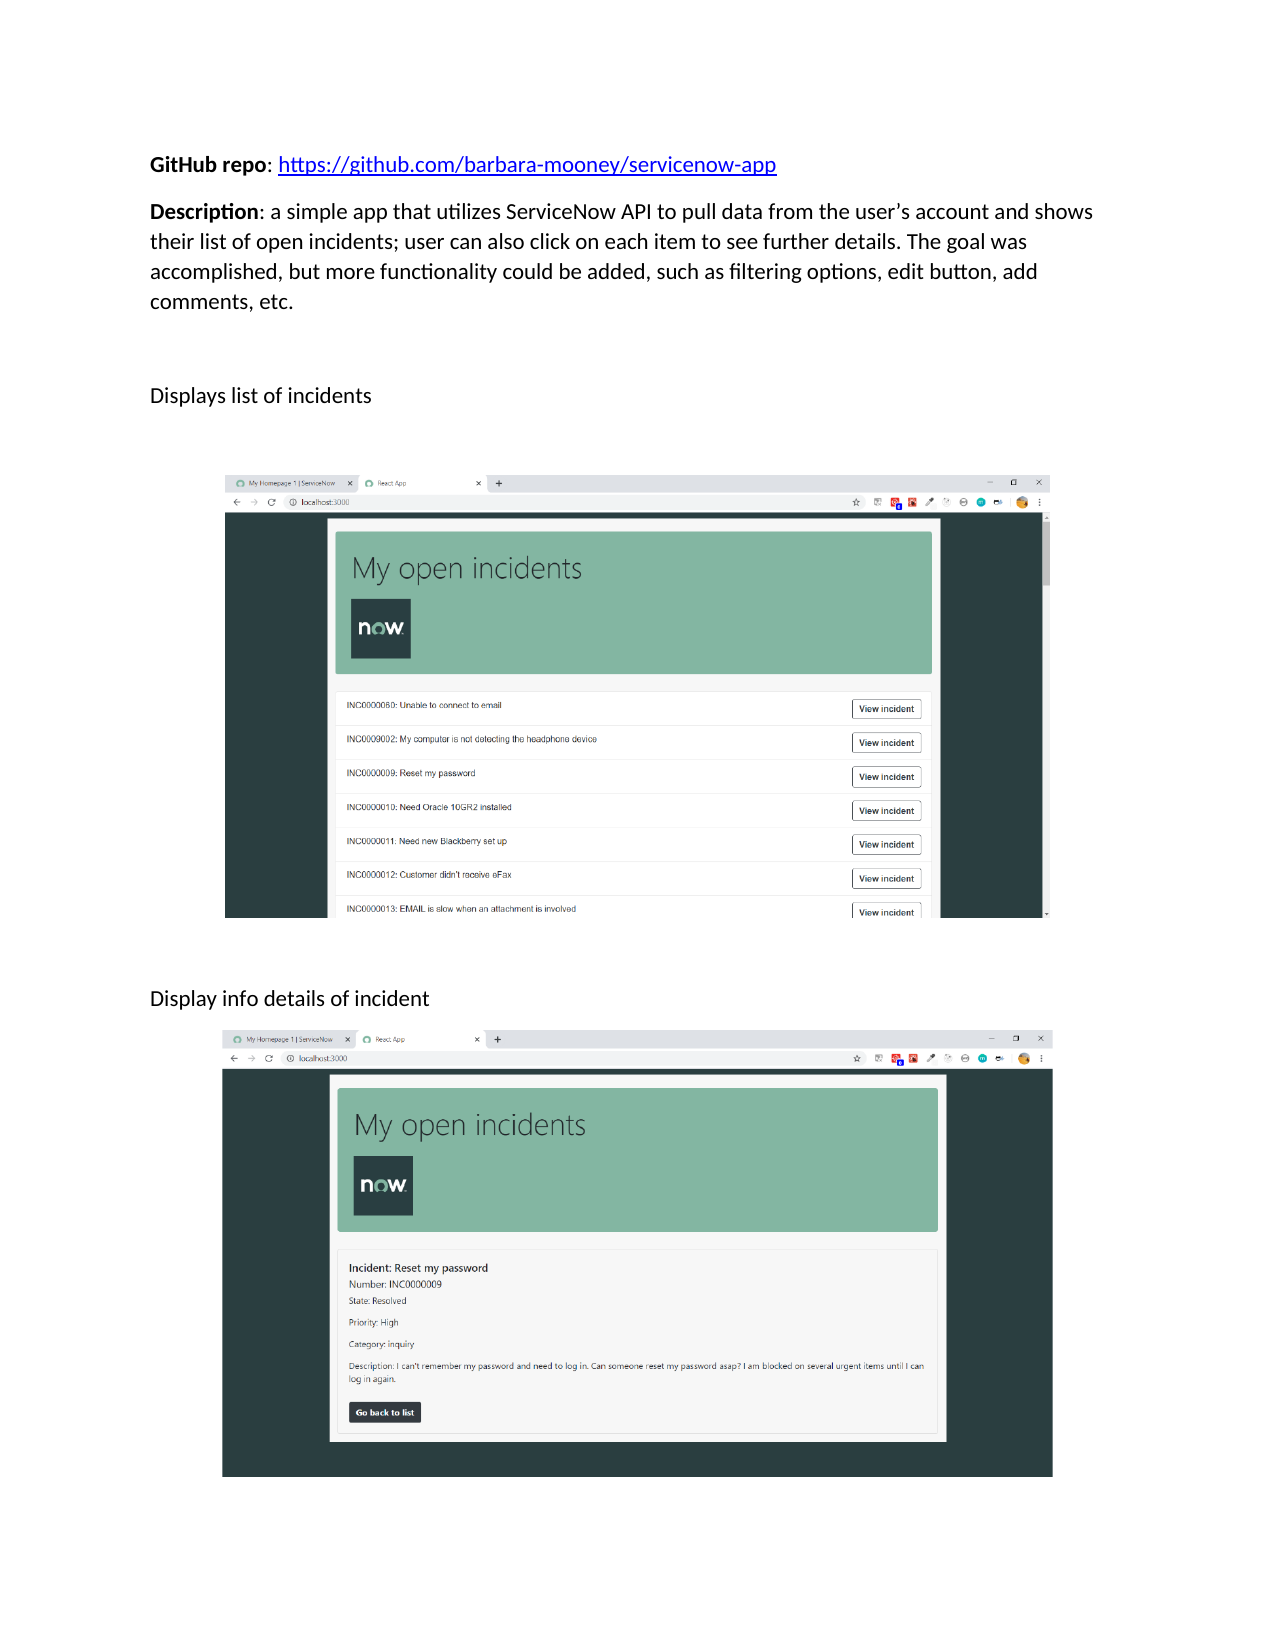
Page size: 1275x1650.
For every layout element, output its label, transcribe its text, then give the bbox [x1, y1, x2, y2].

picture [222, 1030, 1053, 1477]
text GitHub repo: https://github.com/barbara-mooney/servicenow-app [150, 150, 1125, 178]
text Display info details of incident [150, 984, 1125, 1012]
text Displays list of incidents [150, 381, 1125, 409]
picture [225, 475, 1050, 918]
text Description: a simple app that utilizes ServiceNow API to pull data from the user’s account and shows their list of open incidents; user can also click on each item to see further details. The goal was accomplished, but more functionality could be added, such as filtering options, edit button, add comments, etc. [150, 197, 1125, 316]
